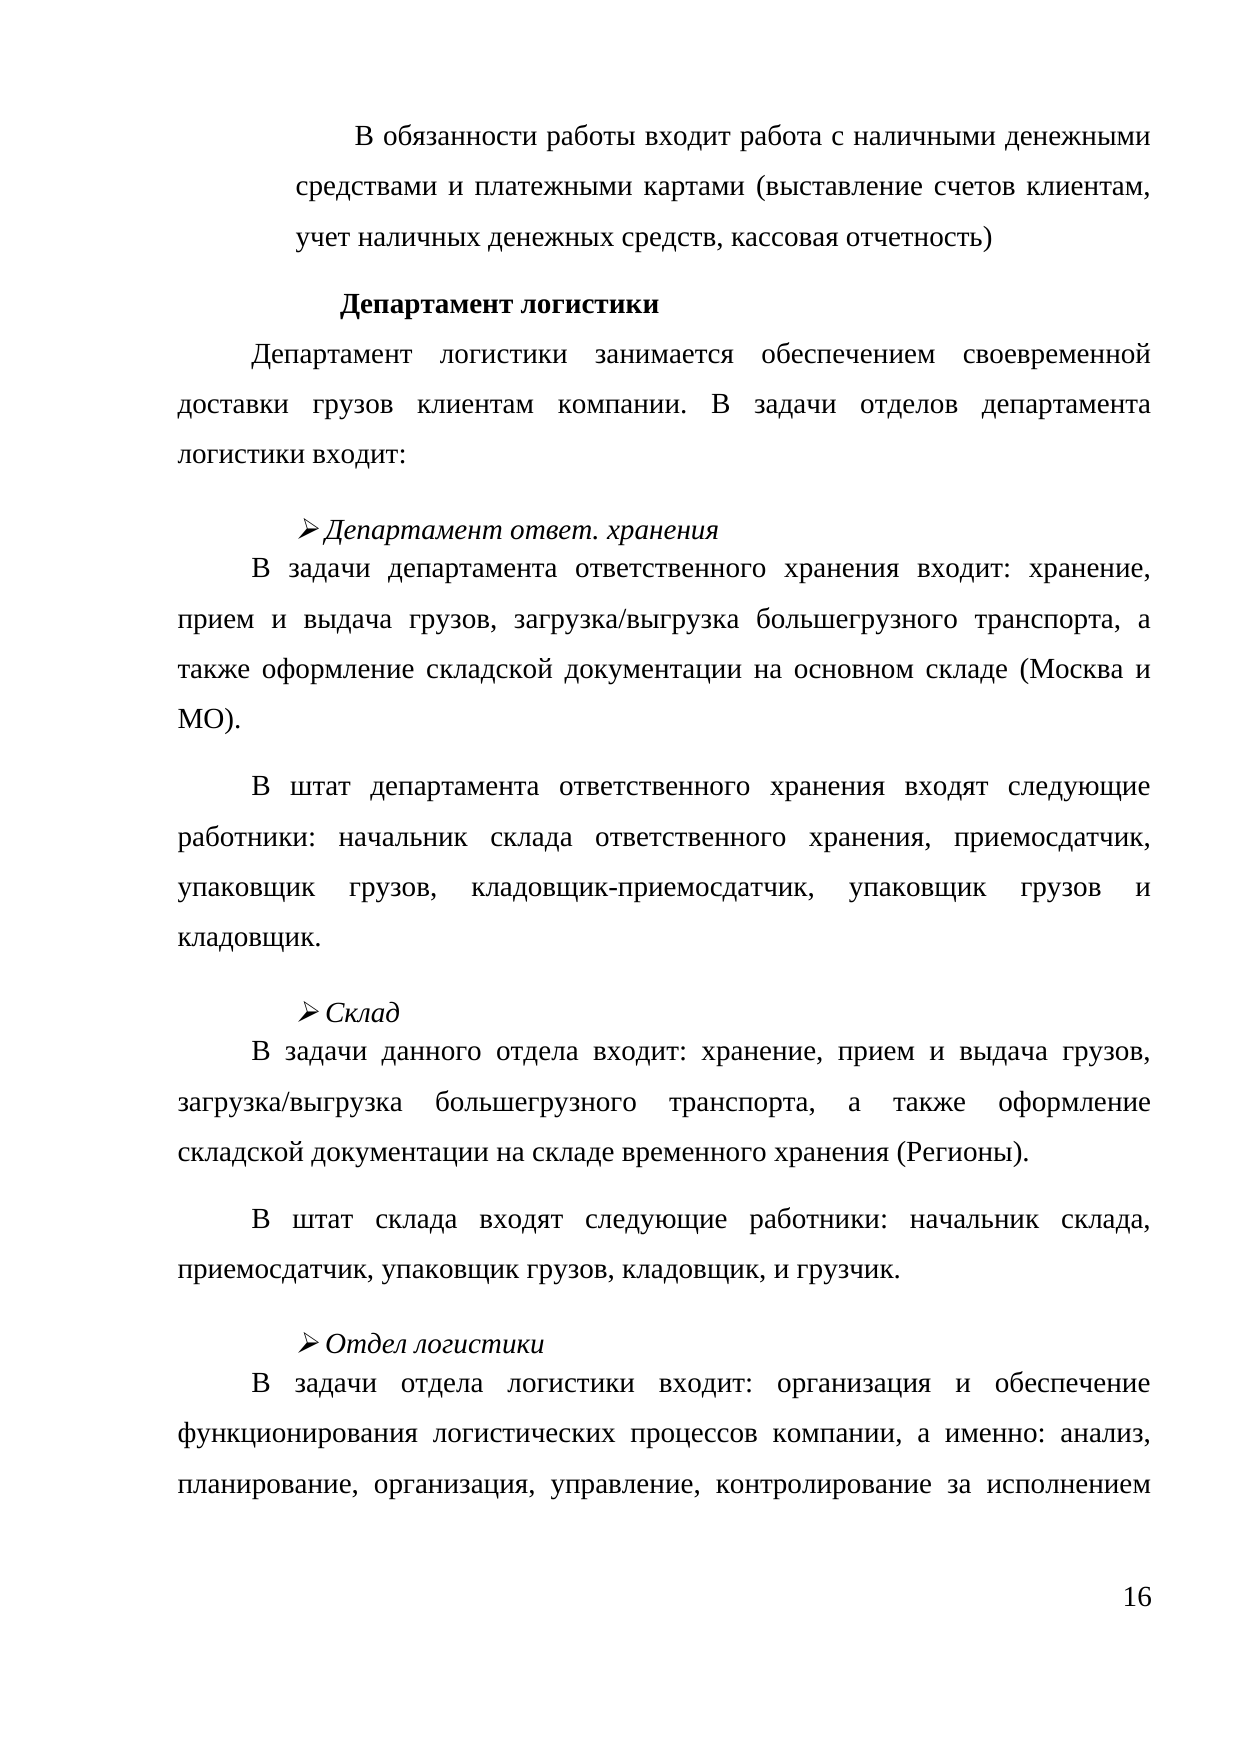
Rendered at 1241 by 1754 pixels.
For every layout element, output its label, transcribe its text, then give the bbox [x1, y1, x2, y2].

text В штат склада входят следующие работники: начальник склада, приемосдатчик, упаковщик грузов, кладовщик, и грузчик. [177, 1201, 1152, 1285]
list Отдел логистики [177, 1327, 1152, 1360]
list В задачи данного отдела входит: хранение, прием и выдача грузов, загрузка/выгрузка большегрузного транспорта, а также оформление складской документации на складе временного хранения (Регионы). [177, 1033, 1152, 1168]
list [177, 1365, 1152, 1499]
text Департамент логистики занимается обеспечением своевременной доставки грузов клиентам компании. В задачи отделов департамента логистики входит: [177, 336, 1152, 470]
list Департамент ответ. хранения [177, 512, 1152, 546]
list В обязанности работы входит работа с наличными денежными средствами и платежными картами (выставление счетов клиентам, учет наличных денежных средств, кассовая отчетность) [295, 118, 1152, 252]
text В штат департамента ответственного хранения входят следующие работники: начальник склада ответственного хранения, приемосдатчик, упаковщик грузов, кладовщик-приемосдатчик, упаковщик грузов и кладовщик. [177, 768, 1152, 953]
list Склад [177, 995, 1152, 1028]
subtitle Департамент логистики [266, 286, 1152, 319]
list В задачи департамента ответственного хранения входит: хранение, прием и выдача грузов, загрузка/выгрузка большегрузного транспорта, а также оформление складской документации на основном складе (Москва и МО). [177, 551, 1152, 735]
